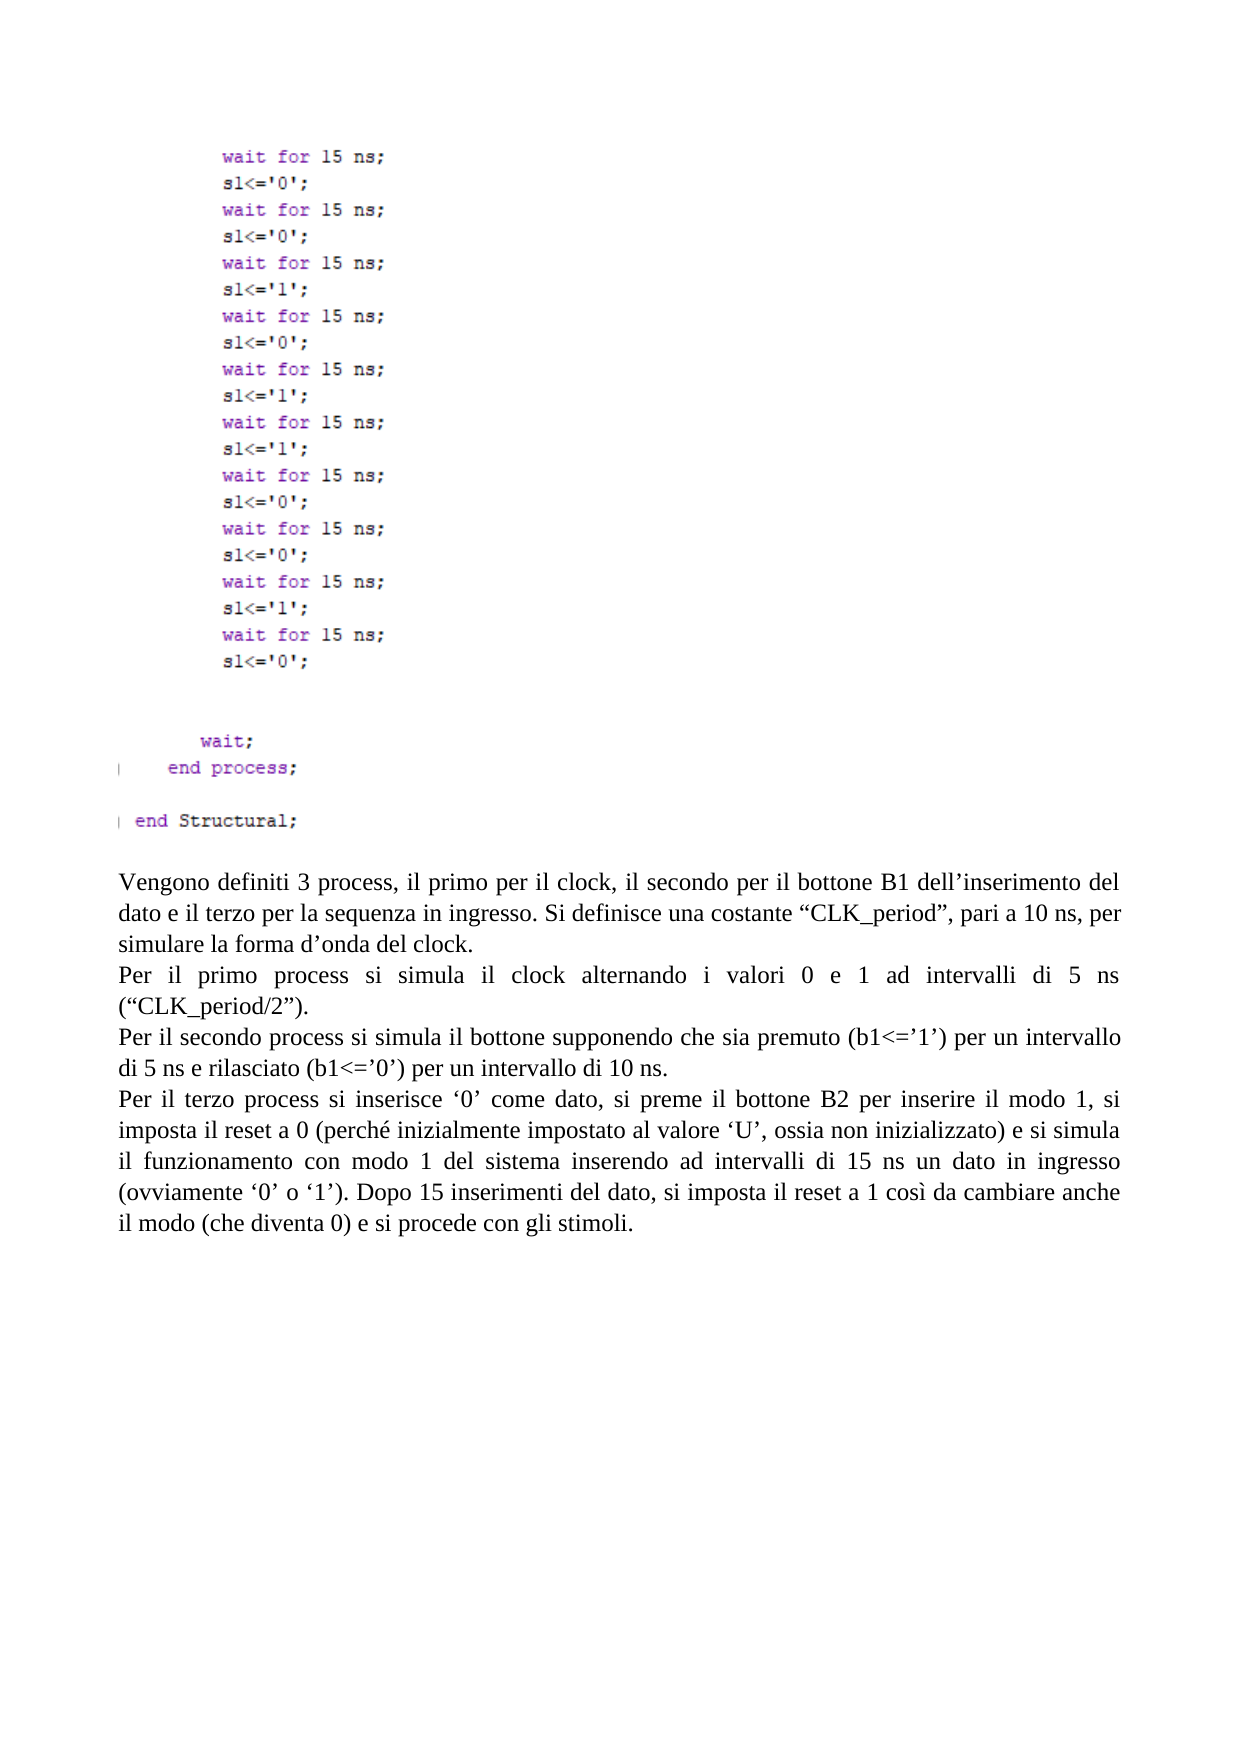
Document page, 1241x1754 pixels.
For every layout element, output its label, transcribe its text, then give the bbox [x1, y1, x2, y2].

text Per il terzo process si inserisce ‘0’ come dato, si preme il bottone B2 per inserire il modo 1, si imposta il reset a 0 (perché inizialmente impostato al valore ‘U’, ossia non inizializzato) e si simula il funzionamento con modo 1 del sistema inserendo ad intervalli di 15 ns un dato in ingresso (ovviamente ‘0’ o ‘1’). Dopo 15 inserimenti del dato, si imposta il reset a 1 così da cambiare anche il modo (che diventa 0) e si procede con gli stimoli. [118, 1084, 1122, 1237]
text Per il secondo process si simula il bottone supponendo che sia premuto (b1<=’1’) per un intervallo di 5 ns e rilasciato (b1<=’0’) per un intervallo di 10 ns. [118, 1022, 1122, 1082]
text Vengono definiti 3 process, il primo per il clock, il secondo per il bottone B1 dell’inserimento del dato e il terzo per la sequenza in ingresso. Si definisce una costante “CLK_period”, pari a 10 ns, per simulare la forma d’onda del clock. [118, 867, 1122, 958]
text Per il primo process si simula il clock alternando i valori 0 e 1 ad intervalli di 5 ns (“CLK_period/2”). [118, 960, 1122, 1020]
